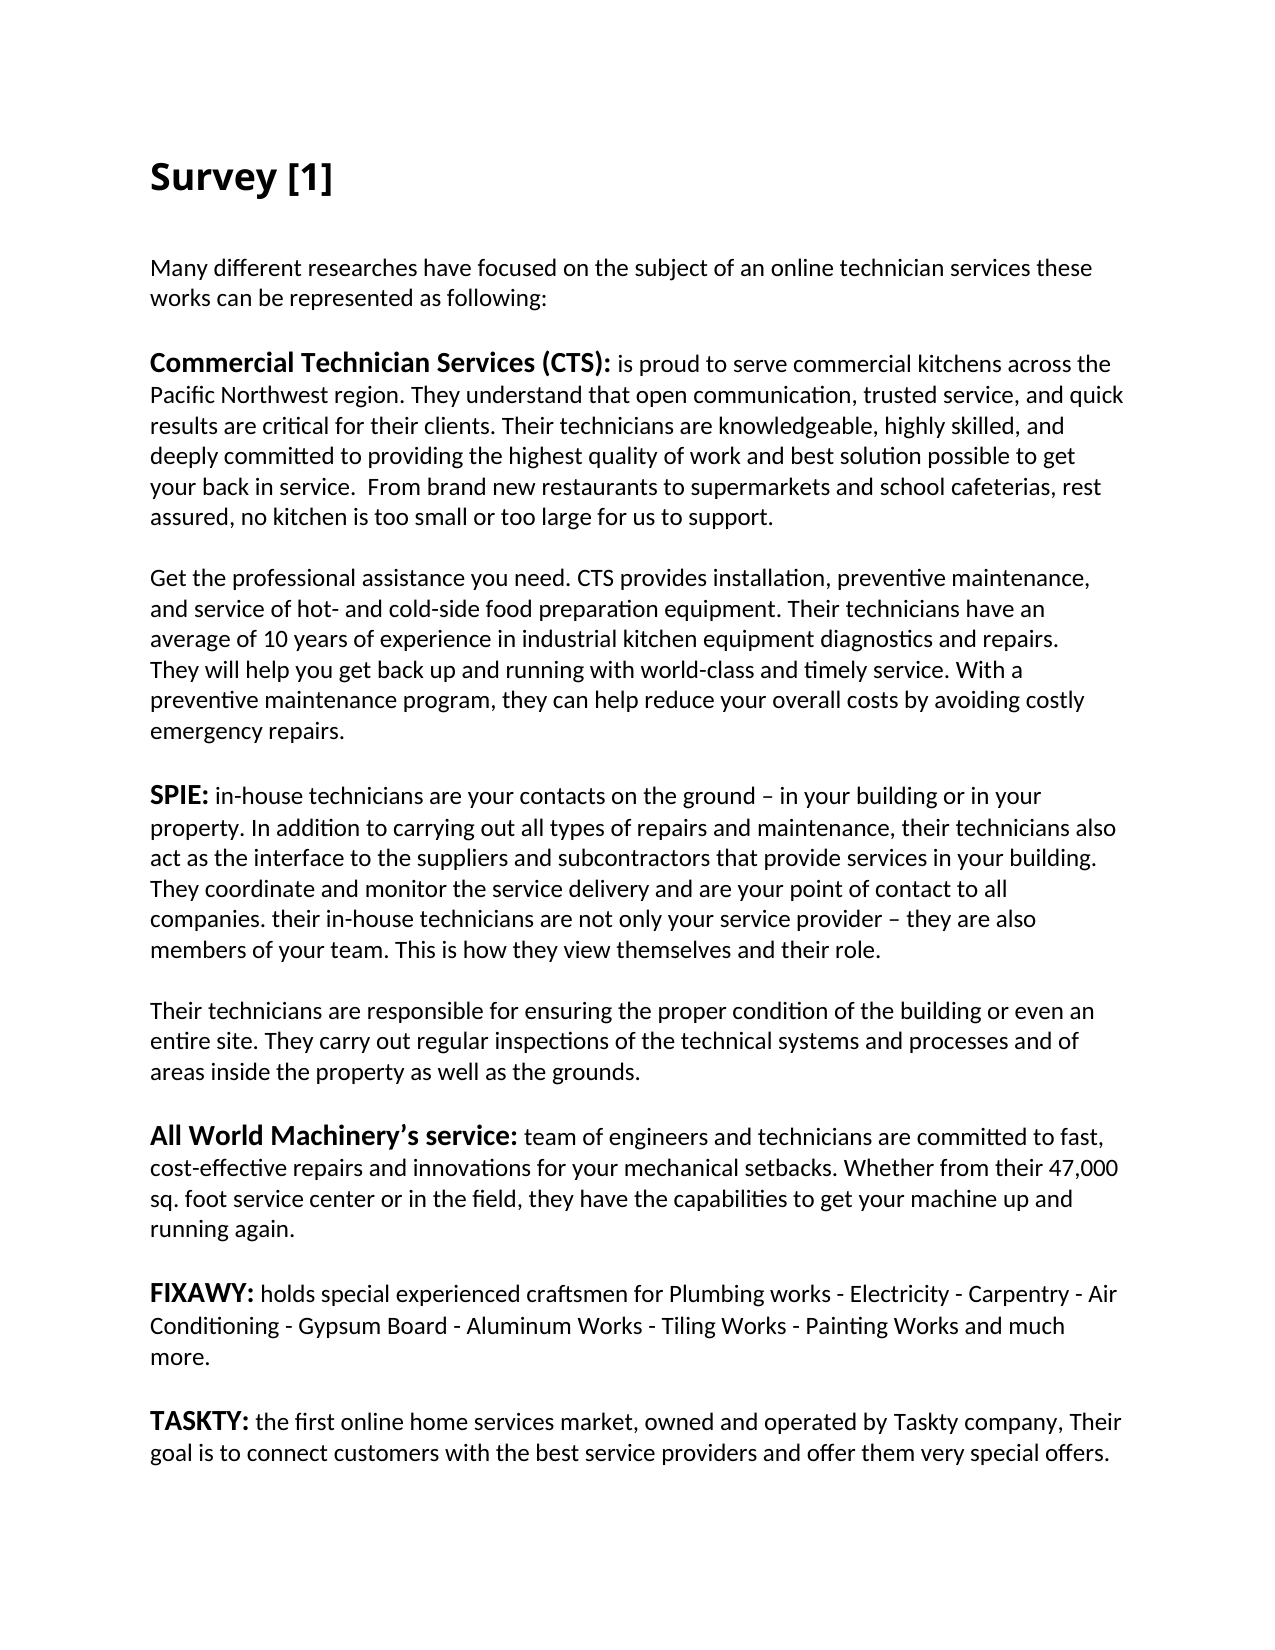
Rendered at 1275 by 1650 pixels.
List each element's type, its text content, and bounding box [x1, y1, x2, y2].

text All World Machinery’s service: team of engineers and technicians are committed to fast, cost-effective repairs and innovations for your mechanical setbacks. Whether from their 47,000 sq. foot service center or in the field, they have the capabilities to get your machine up and running again. [150, 1117, 1125, 1244]
text Survey [1] [150, 150, 1125, 201]
text SPIE: in-house technicians are your contacts on the ground – in your building or in your property. In addition to carrying out all types of repairs and maintenance, their technicians also act as the interface to the suppliers and subcontractors that provide services in your building. They coordinate and monitor the service delivery and are your point of contact to all companies. their in-house technicians are not only your service provider – they are also members of your team. This is how they view themselves and their role. [150, 776, 1125, 964]
text Many different researches have focused on the subject of an online technician services these works can be represented as following: [150, 252, 1125, 313]
text Their technicians are responsible for ensuring the proper condition of the building or even an entire site. They carry out regular inspections of the technical systems and processes and of areas inside the property as well as the grounds. [150, 995, 1125, 1086]
text They will help you get back up and running with world-class and timely service. With a preventive maintenance program, they can help reduce your overall costs by avoiding costly emergency repairs. [150, 654, 1125, 746]
text TASKTY: the first online home services market, owned and operated by Taskty company, Their goal is to connect customers with the best service providers and offer them very special offers. [150, 1402, 1125, 1468]
text Commercial Technician Services (CTS): is proud to serve commercial kitchens across the Pacific Northwest region. They understand that open communication, trusted service, and quick results are critical for their clients. Their technicians are knowledgeable, highly skilled, and deeply committed to providing the highest quality of work and best solution possible to get your back in service. From brand new restaurants to supermarkets and school cafeterias, rest assured, no kitchen is too small or too large for us to support. [150, 344, 1125, 532]
text Get the professional assistance you need. CTS provides installation, preventive maintenance, and service of hot- and cold-side food preparation equipment. Their technicians have an average of 10 years of experience in industrial kitchen equipment diagnostics and repairs. [150, 562, 1125, 654]
text FIXAWY: holds special experienced craftsmen for Plumbing works - Electricity - Carpentry - Air Conditioning - Gypsum Board - Aluminum Works - Tiling Works - Painting Works and much more. [150, 1274, 1125, 1371]
